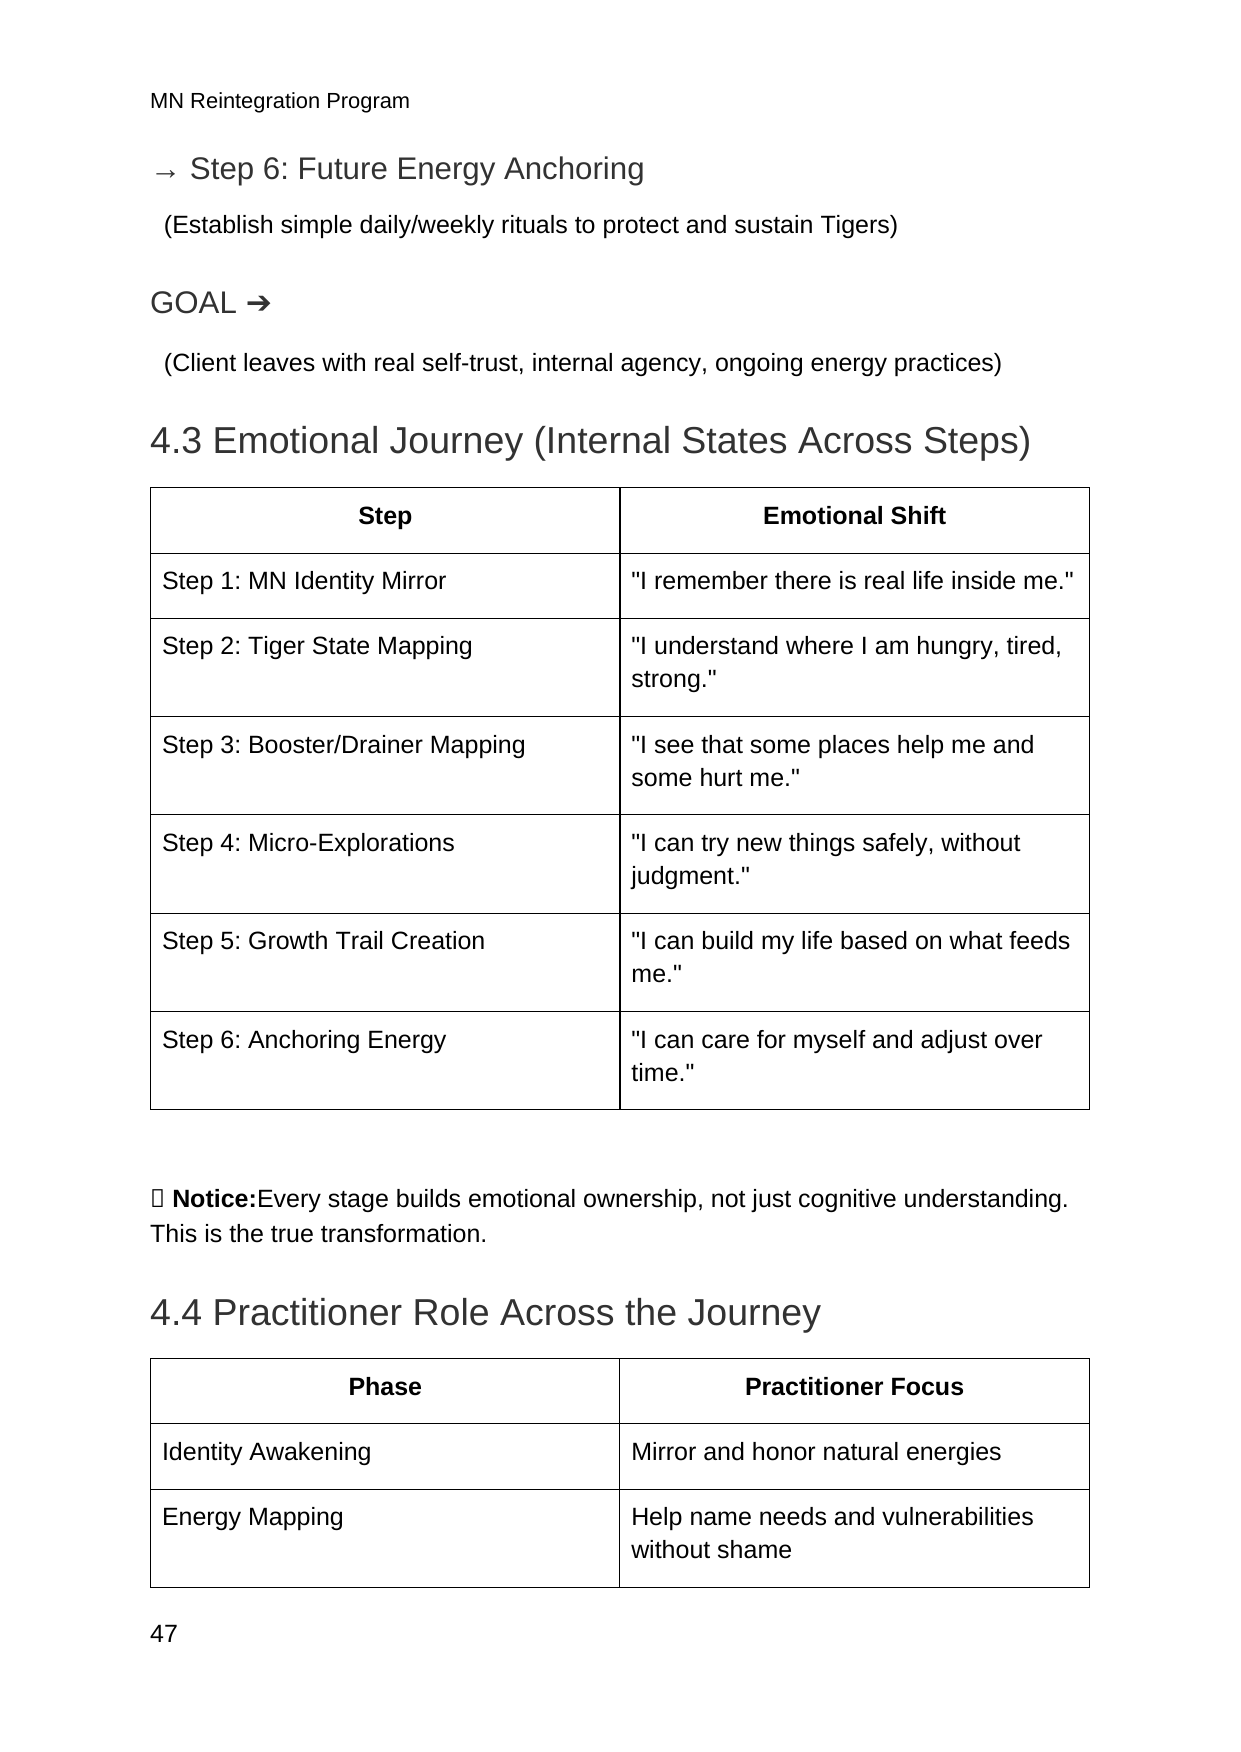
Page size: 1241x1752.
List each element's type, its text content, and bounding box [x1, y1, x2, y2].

subtitle GOAL ➔ [150, 281, 1090, 323]
table_cell "I remember there is real life inside me." [621, 554, 1089, 618]
table_cell Step 6: Anchoring Energy [151, 1012, 619, 1109]
text (Client leaves with real self-trust, internal agency, ongoing energy practices) [150, 348, 1090, 377]
table_cell "I understand where I am hungry, tired, strong." [621, 619, 1089, 716]
table_cell Step 3: Booster/Drainer Mapping [151, 717, 619, 814]
table_cell "I can build my life based on what feeds me." [621, 914, 1089, 1011]
subtitle → Step 6: Future Energy Anchoring [150, 150, 1090, 186]
table_header Phase [151, 1359, 619, 1423]
table_cell Step 5: Growth Trail Creation [151, 914, 619, 1011]
table_header Practitioner Focus [620, 1359, 1089, 1423]
table_cell "I can try new things safely, without judgment." [621, 815, 1089, 913]
table_cell Identity Awakening [151, 1424, 619, 1489]
table_cell Step 2: Tiger State Mapping [151, 619, 619, 716]
table_cell "I see that some places help me and some hurt me." [621, 717, 1089, 814]
text (Establish simple daily/weekly rituals to protect and sustain Tigers) [150, 210, 1090, 239]
subtitle 4.3 Emotional Journey (Internal States Across Steps) [150, 419, 1090, 462]
table_cell Step 4: Micro-Explorations [151, 815, 619, 913]
table_header Step [151, 488, 619, 552]
table_cell "I can care for myself and adjust over time." [621, 1012, 1089, 1109]
table_cell Mirror and honor natural energies [620, 1424, 1089, 1489]
table_cell Help name needs and vulnerabilities without shame [620, 1490, 1089, 1587]
table_header Emotional Shift [621, 488, 1089, 552]
table_cell Step 1: MN Identity Mirror [151, 554, 619, 618]
subtitle 4.4 Practitioner Role Across the Journey [150, 1290, 1090, 1333]
table_cell Energy Mapping [151, 1490, 619, 1587]
text ✅ Notice: Every stage builds emotional ownership, not just cognitive understanding. This is the true transformation. [150, 1181, 1090, 1248]
